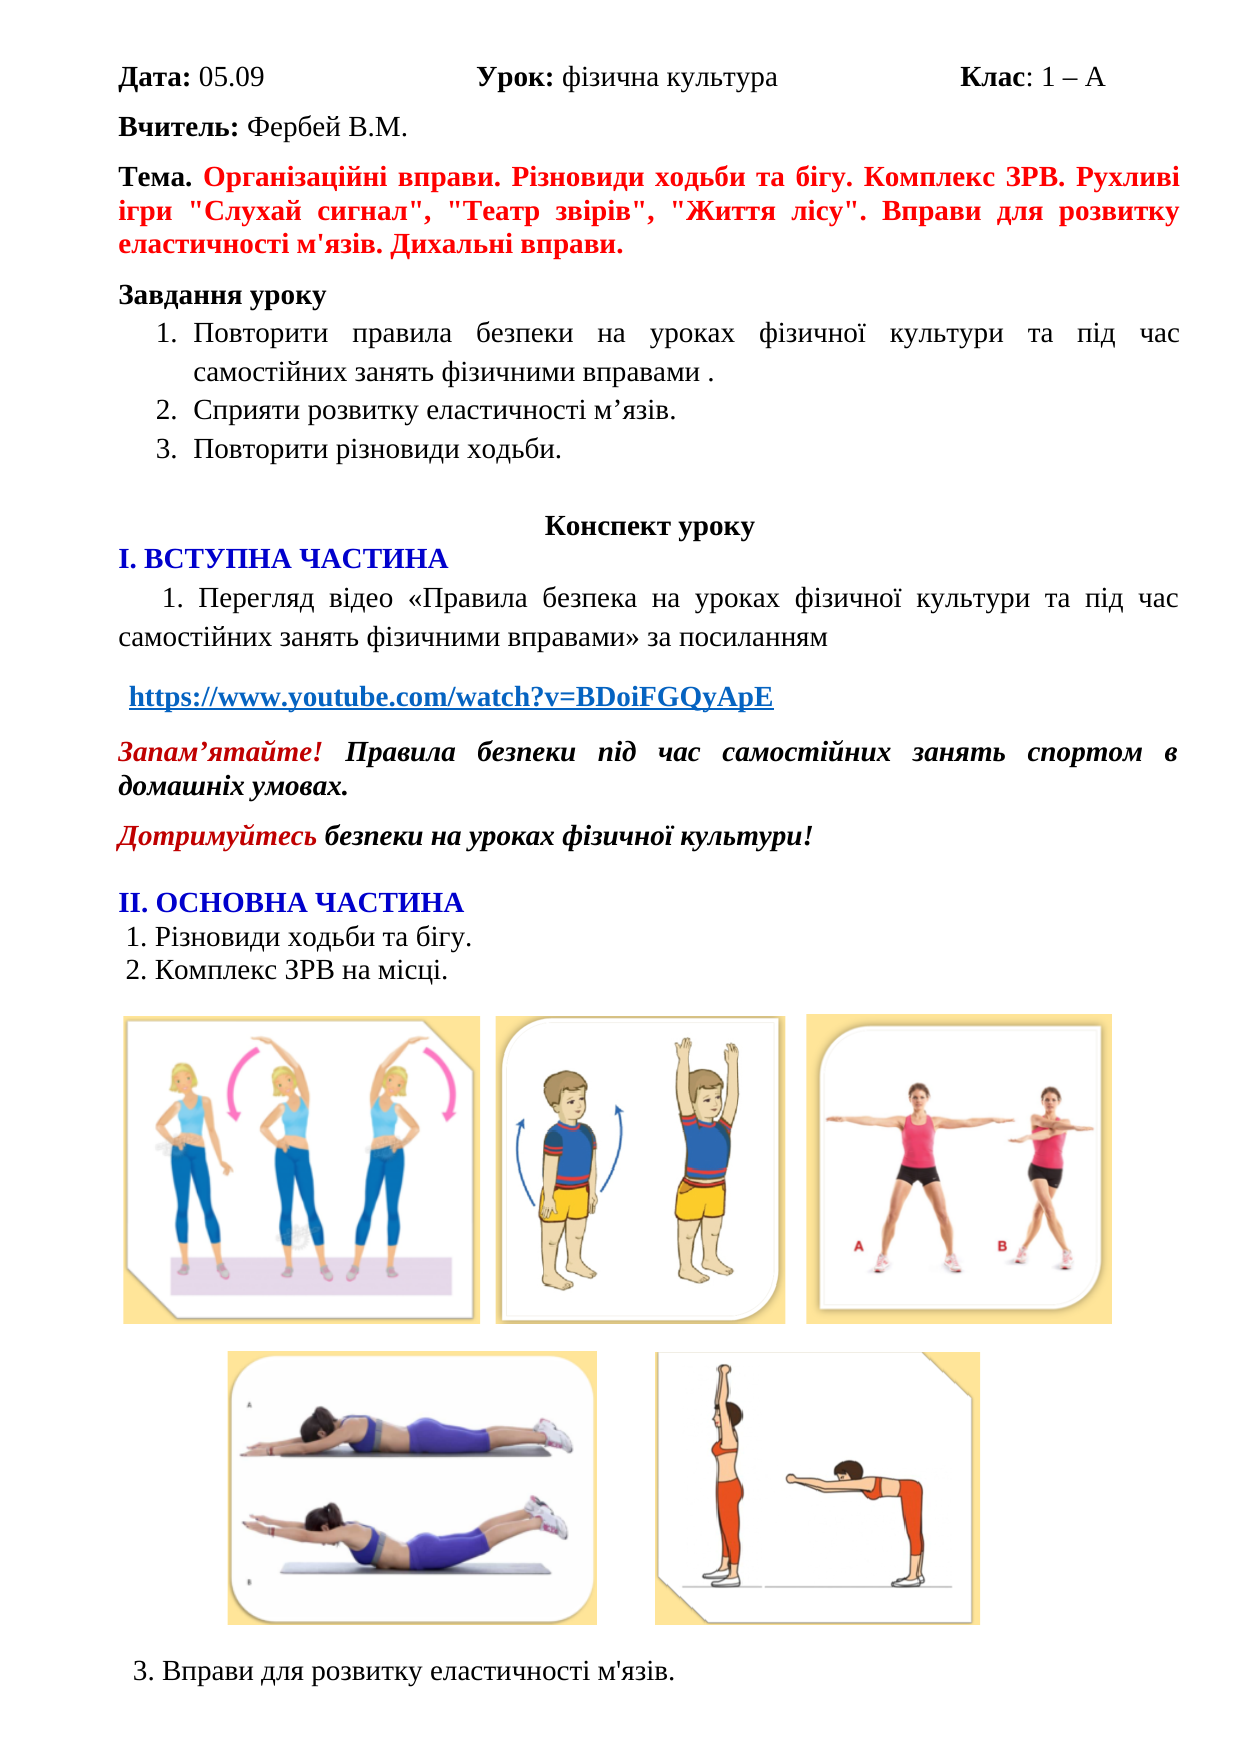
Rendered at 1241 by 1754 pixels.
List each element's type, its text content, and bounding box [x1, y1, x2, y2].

picture [806, 1014, 1112, 1324]
text Дата: 05.09 Урок: фізична культура Клас: 1 – А [118, 59, 1181, 93]
text І. ВСТУПНА ЧАСТИНА [118, 542, 1181, 575]
picture [123, 1016, 480, 1324]
text Завдання уроку [118, 277, 1181, 310]
text Вчитель: Фербей В.М. [118, 109, 1181, 143]
text 1. Перегляд відео «Правила безпека на уроках фізичної культури та під час самостійних занять фізичними вправами» за посиланням [118, 580, 1181, 652]
text Конспект уроку [118, 508, 1181, 542]
text 2. Комплекс ЗРВ на місці. [118, 952, 1181, 986]
text https://www.youtube.com/watch?v=BDoiFGQyApE [118, 679, 1181, 713]
list Повторити різновиди ходьби. [156, 431, 1181, 464]
picture [227, 1351, 597, 1625]
list Повторити правила безпеки на уроках фізичної культури та під час самостійних занять фізичними вправами . [156, 315, 1181, 387]
text Запам’ятайте! Правила безпеки під час самостійних занять спортом в домашніх умовах. [118, 734, 1181, 802]
text Дотримуйтесь безпеки на уроках фізичної культури! [118, 818, 1181, 852]
text 1. Різновиди ходьби та бігу. [118, 919, 1181, 952]
text 3. Вправи для розвитку еластичності м'язів. [118, 1653, 1181, 1686]
picture [655, 1352, 980, 1625]
text ІІ. ОСНОВНА ЧАСТИНА [118, 885, 1181, 919]
picture [495, 1016, 786, 1324]
text Тема. Організаційні вправи. Різновиди ходьби та бігу. Комплекс ЗРВ. Рухливі ігри "Слухай сигнал", "Театр звірів", "Життя лісу". Вправи для розвитку еластичності м'язів. Дихальні вправи. [118, 159, 1181, 260]
list Сприяти розвитку еластичності м’язів. [156, 392, 1181, 426]
